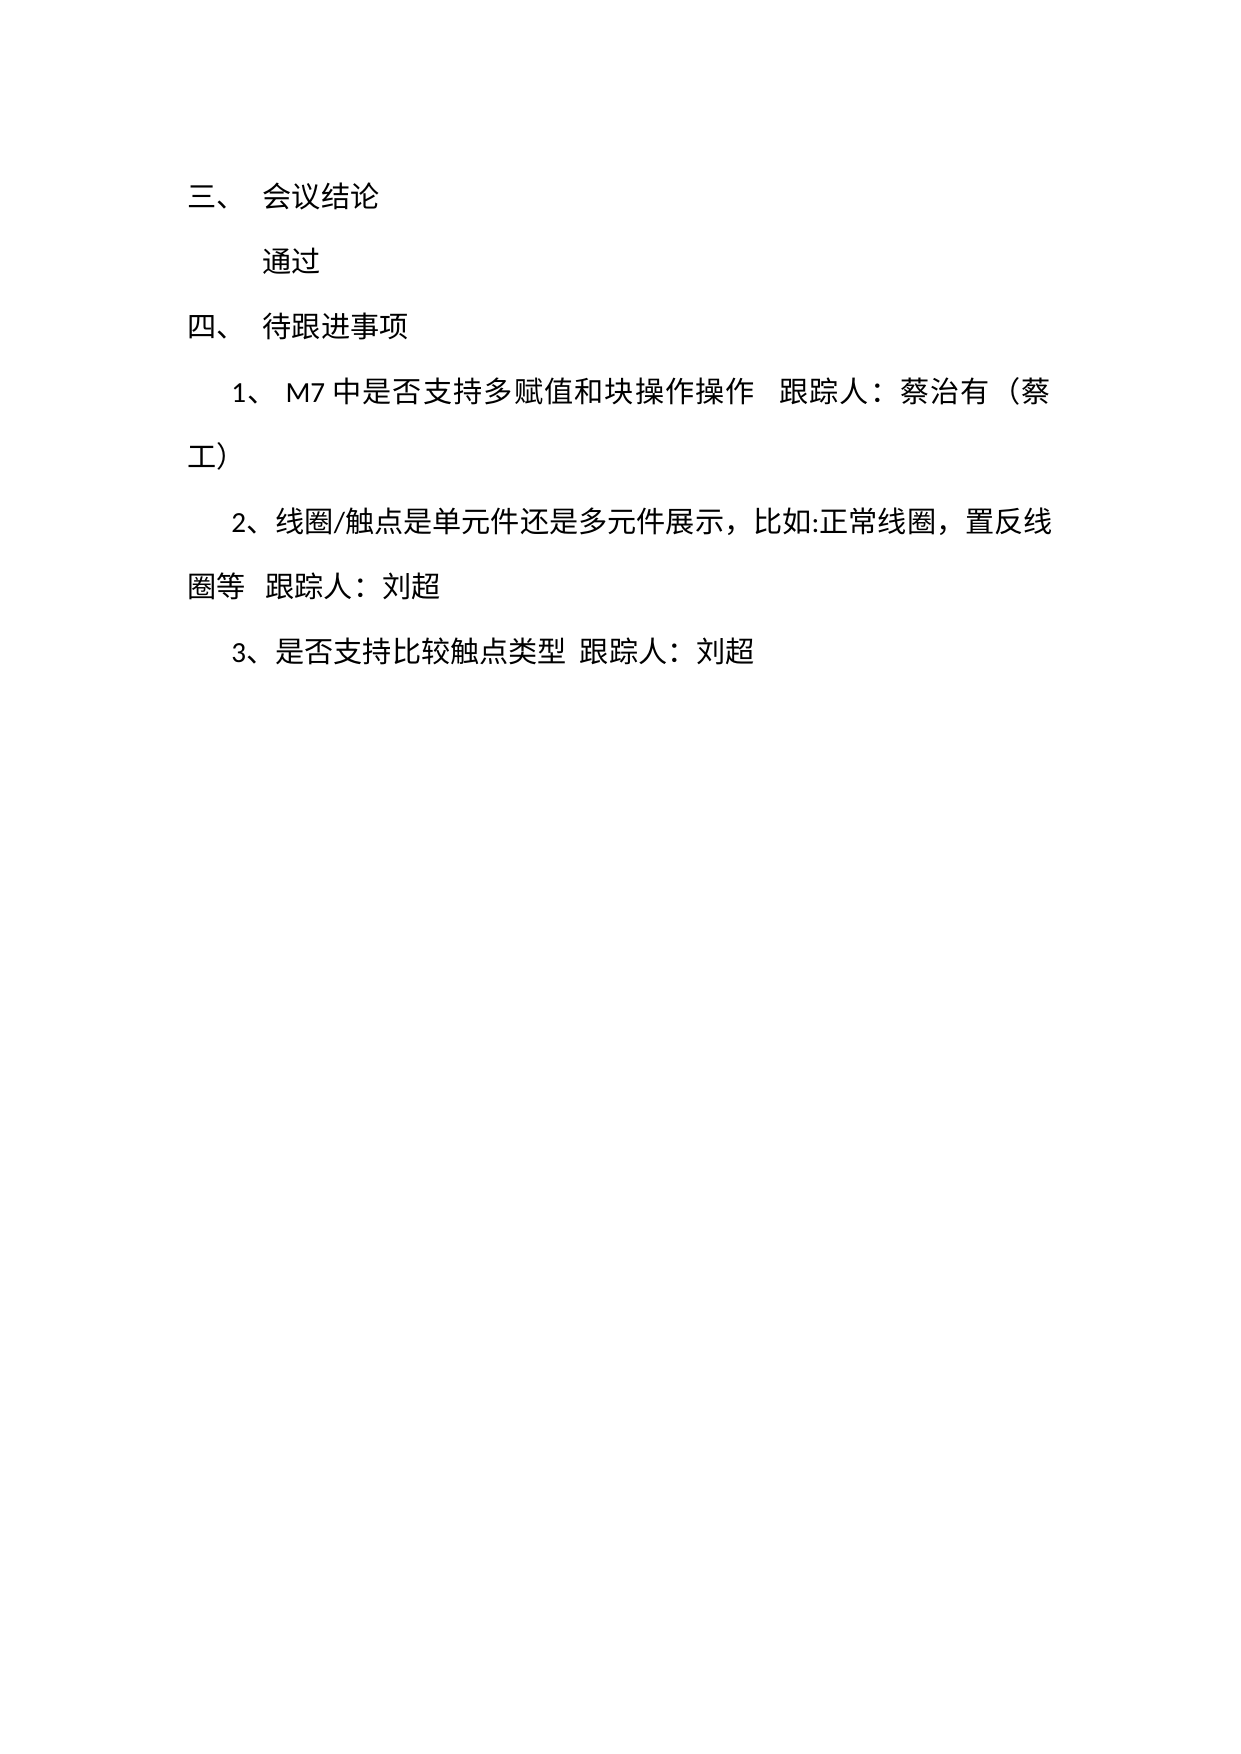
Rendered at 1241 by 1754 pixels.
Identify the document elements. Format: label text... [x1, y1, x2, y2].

text 1、 M7中是否支持多赋值和块操作操作 跟踪人：蔡治有（蔡工） [187, 357, 1053, 487]
text 3、是否支持比较触点类型 跟踪人：刘超 [187, 617, 1053, 682]
list 会议结论 [187, 162, 1053, 227]
text 2、线圈/触点是单元件还是多元件展示，比如:正常线圈，置反线圈等 跟踪人：刘超 [187, 487, 1053, 617]
list 通过 [262, 227, 1053, 292]
list 待跟进事项 [187, 292, 1053, 357]
